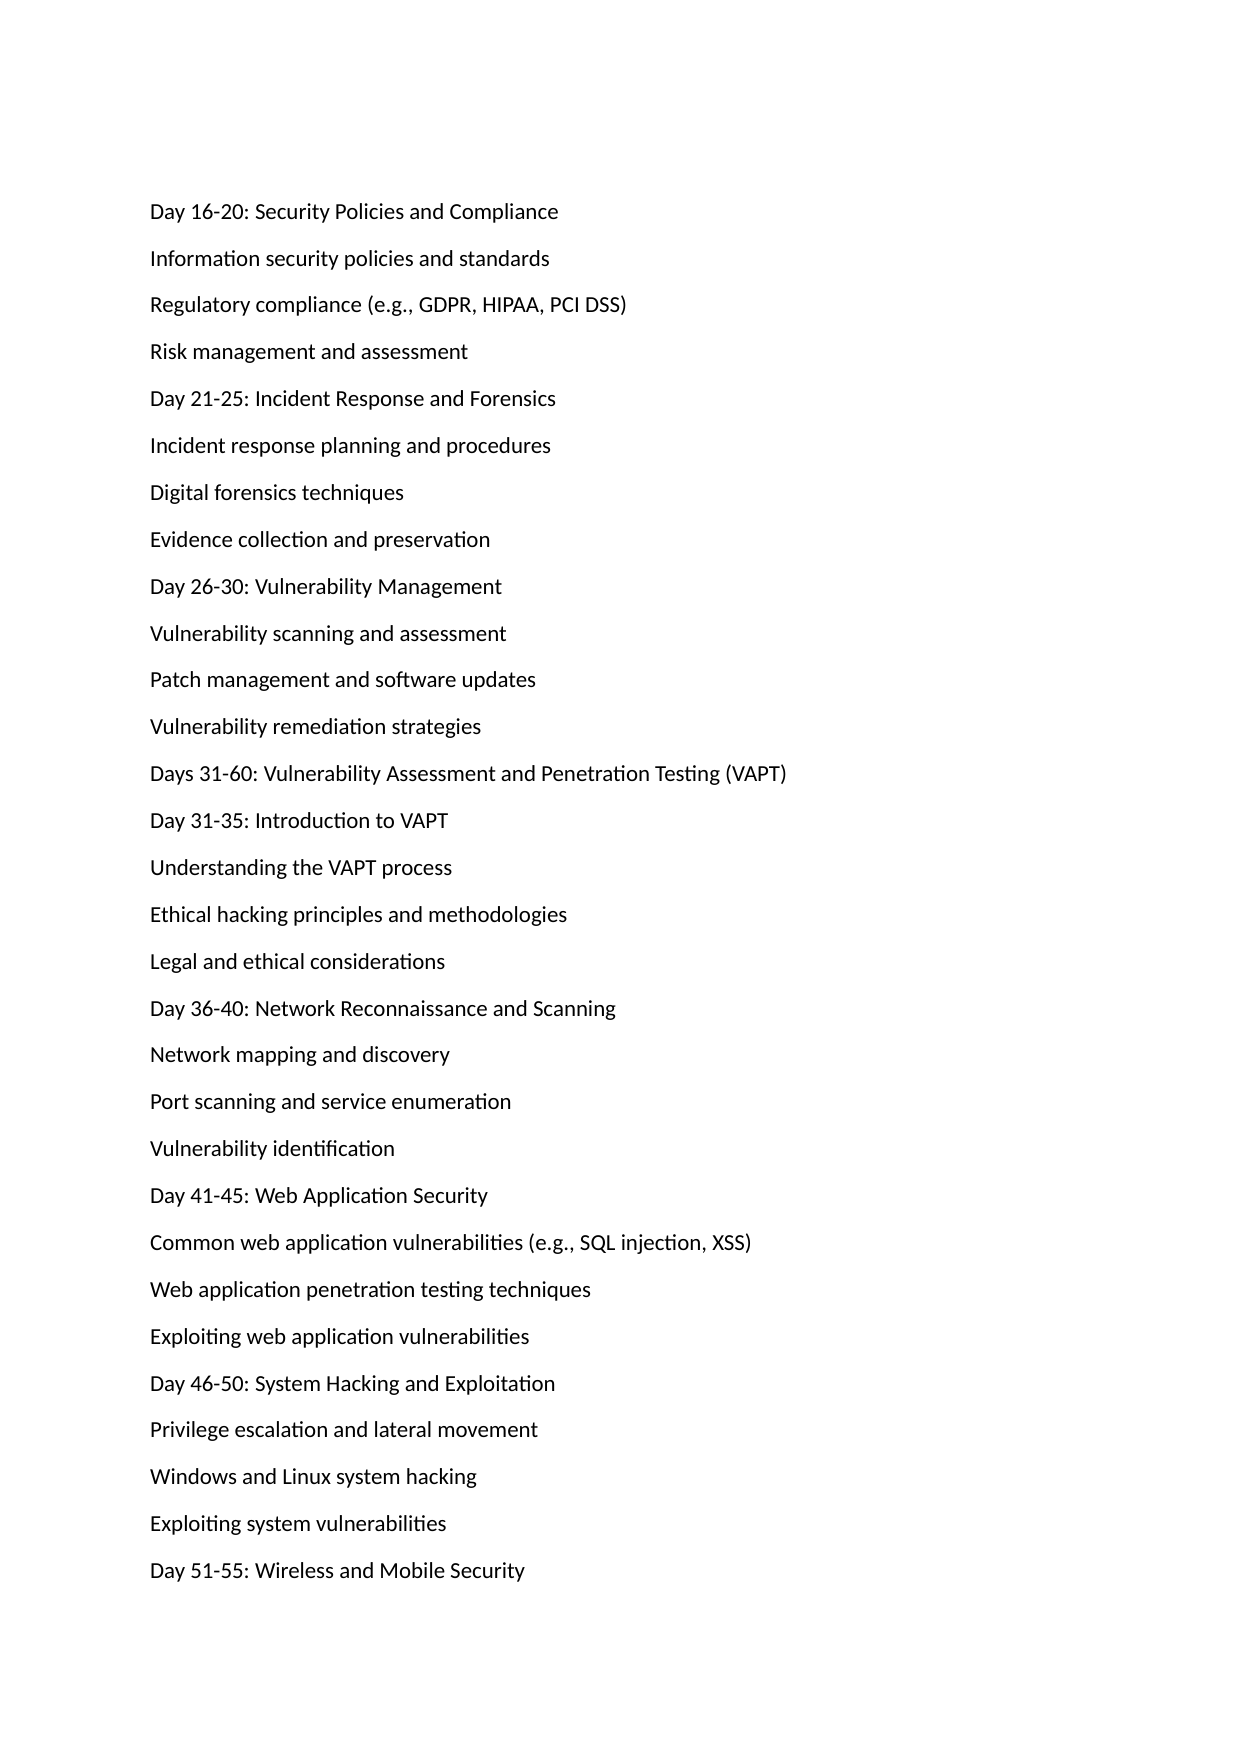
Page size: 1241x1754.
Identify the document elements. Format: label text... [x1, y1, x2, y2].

text Network mapping and discovery [150, 1041, 1090, 1069]
text Regulatory compliance (e.g., GDPR, HIPAA, PCI DSS) [150, 291, 1090, 319]
text Day 26-30: Vulnerability Management [150, 572, 1090, 600]
text Digital forensics techniques [150, 478, 1090, 506]
text Ethical hacking principles and methodologies [150, 900, 1090, 928]
text Privilege escalation and lateral movement [150, 1416, 1090, 1444]
text Legal and ethical considerations [150, 947, 1090, 975]
text Common web application vulnerabilities (e.g., SQL injection, XSS) [150, 1228, 1090, 1256]
text Vulnerability remediation strategies [150, 712, 1090, 741]
text Day 31-35: Introduction to VAPT [150, 806, 1090, 834]
text Incident response planning and procedures [150, 431, 1090, 459]
text Vulnerability scanning and assessment [150, 619, 1090, 647]
text Understanding the VAPT process [150, 853, 1090, 881]
text Exploiting web application vulnerabilities [150, 1322, 1090, 1350]
text Risk management and assessment [150, 337, 1090, 366]
text Day 51-55: Wireless and Mobile Security [150, 1556, 1090, 1584]
text Day 46-50: System Hacking and Exploitation [150, 1369, 1090, 1397]
text Windows and Linux system hacking [150, 1462, 1090, 1491]
text Vulnerability identification [150, 1134, 1090, 1162]
text Day 16-20: Security Policies and Compliance [150, 197, 1090, 225]
text Information security policies and standards [150, 244, 1090, 272]
text Port scanning and service enumeration [150, 1087, 1090, 1116]
text Day 36-40: Network Reconnaissance and Scanning [150, 994, 1090, 1022]
text Web application penetration testing techniques [150, 1275, 1090, 1303]
text Day 41-45: Web Application Security [150, 1181, 1090, 1209]
text Evidence collection and preservation [150, 525, 1090, 553]
text Exploiting system vulnerabilities [150, 1509, 1090, 1537]
text Patch management and software updates [150, 666, 1090, 694]
text Day 21-25: Incident Response and Forensics [150, 384, 1090, 412]
text Days 31-60: Vulnerability Assessment and Penetration Testing (VAPT) [150, 759, 1090, 787]
